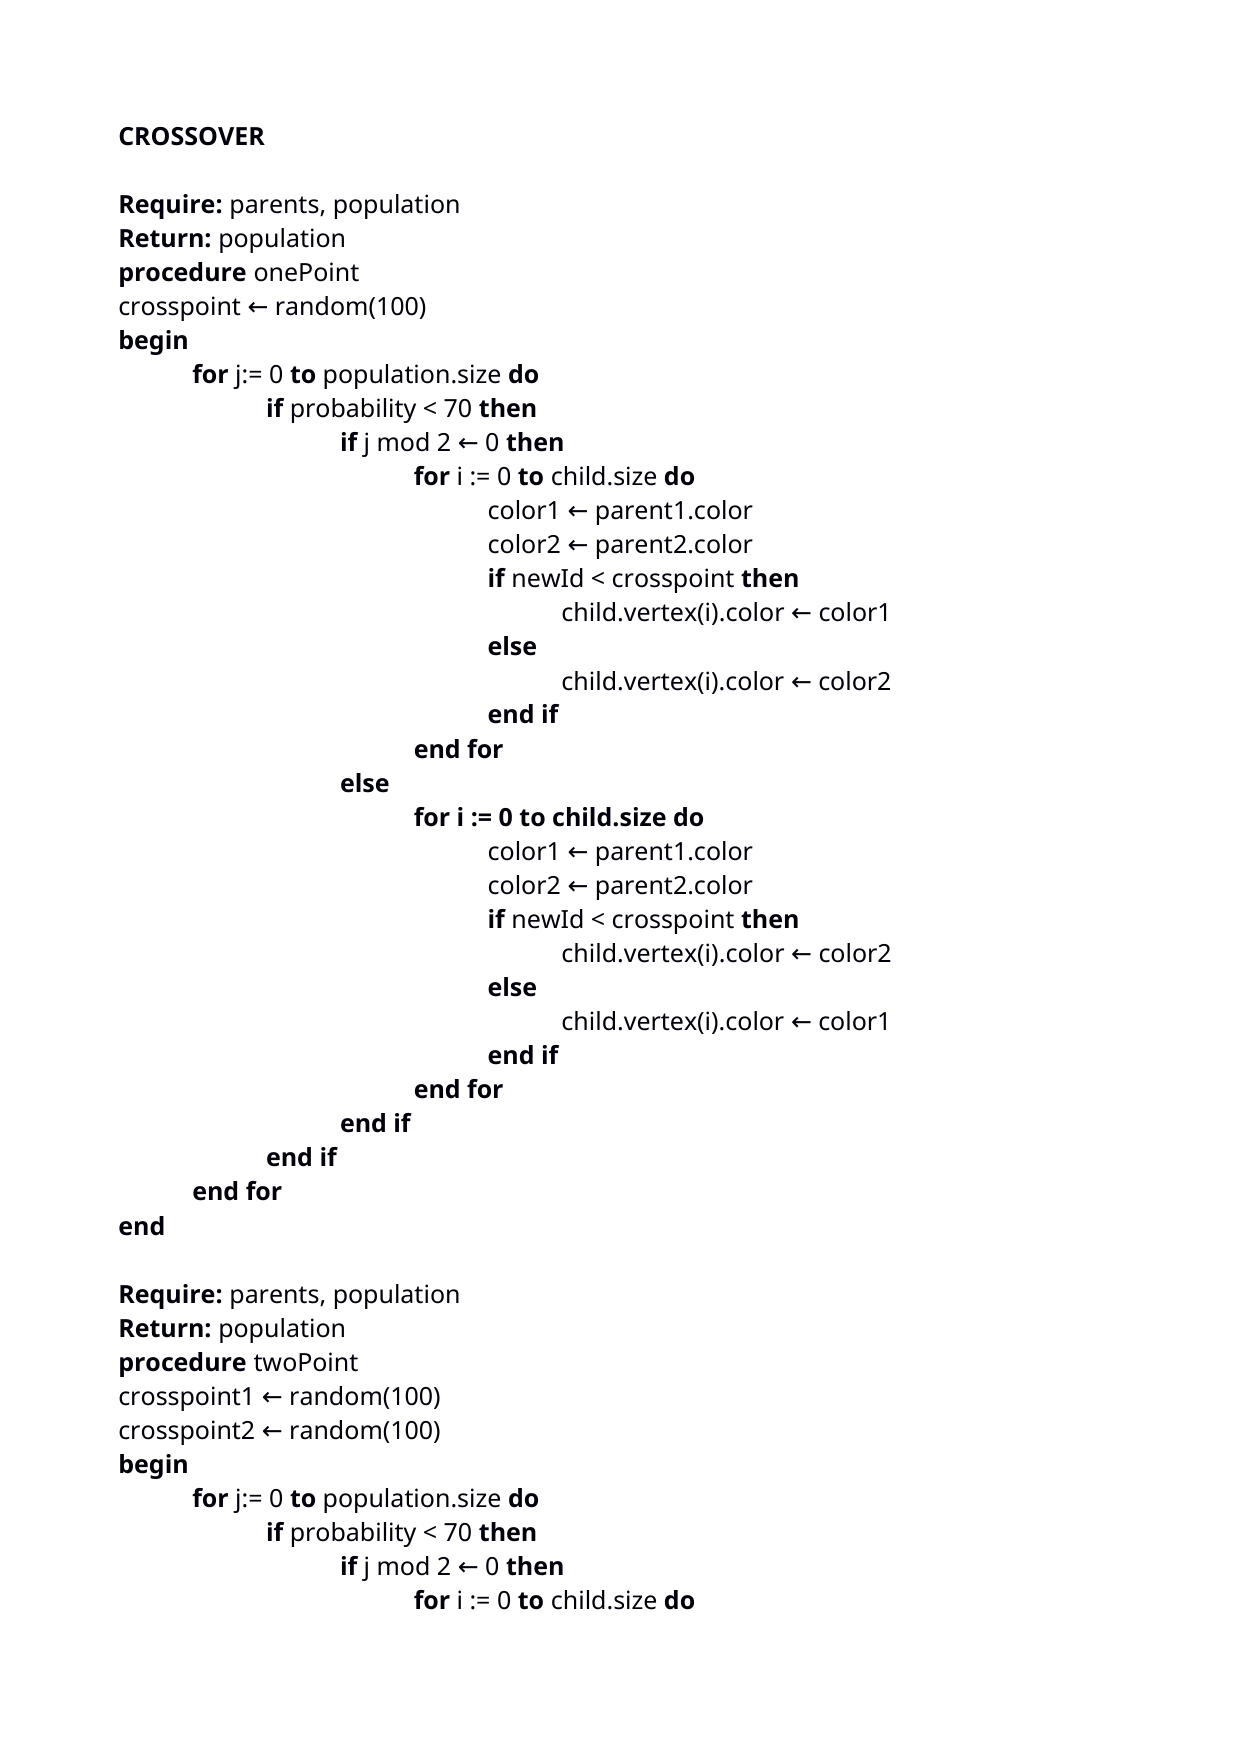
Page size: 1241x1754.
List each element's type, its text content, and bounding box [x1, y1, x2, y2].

text Require: parents, population [118, 186, 1122, 220]
text procedure twoPoint [118, 1344, 1122, 1378]
text end for [118, 1072, 1122, 1106]
text for i := 0 to child.size do [118, 459, 1122, 493]
text child.vertex(i).color ← color1 [118, 595, 1122, 629]
text child.vertex(i).color ← color1 [118, 1004, 1122, 1038]
text end for [118, 731, 1122, 765]
text end [118, 1208, 1122, 1242]
text end for [118, 1174, 1122, 1208]
text color1 ← parent1.color [118, 493, 1122, 527]
text color2 ← parent2.color [118, 527, 1122, 561]
text crosspoint ← random(100) [118, 288, 1122, 322]
text Require: parents, population [118, 1276, 1122, 1310]
text Return: population [118, 220, 1122, 254]
text child.vertex(i).color ← color2 [118, 663, 1122, 697]
text crosspoint2 ← random(100) [118, 1412, 1122, 1447]
text end if [118, 1140, 1122, 1174]
text begin [118, 322, 1122, 357]
text else [118, 765, 1122, 799]
text Return: population [118, 1310, 1122, 1344]
text child.vertex(i).color ← color2 [118, 936, 1122, 970]
text if j mod 2 ← 0 then [118, 425, 1122, 459]
text end if [118, 1106, 1122, 1140]
text if probability < 70 then [118, 1515, 1122, 1549]
text end if [118, 697, 1122, 731]
text for j:= 0 to population.size do [118, 357, 1122, 391]
text for j:= 0 to population.size do [118, 1481, 1122, 1515]
text for i := 0 to child.size do [118, 1583, 1122, 1617]
text else [118, 629, 1122, 663]
text CROSSOVER [118, 118, 1122, 152]
text end if [118, 1038, 1122, 1072]
text if newId < crosspoint then [118, 902, 1122, 936]
text color1 ← parent1.color [118, 833, 1122, 867]
text color2 ← parent2.color [118, 867, 1122, 902]
text for i := 0 to child.size do [118, 799, 1122, 833]
text begin [118, 1447, 1122, 1481]
text else [118, 970, 1122, 1004]
text crosspoint1 ← random(100) [118, 1378, 1122, 1412]
text procedure onePoint [118, 254, 1122, 288]
text if newId < crosspoint then [118, 561, 1122, 595]
text if probability < 70 then [118, 391, 1122, 425]
text if j mod 2 ← 0 then [118, 1549, 1122, 1583]
